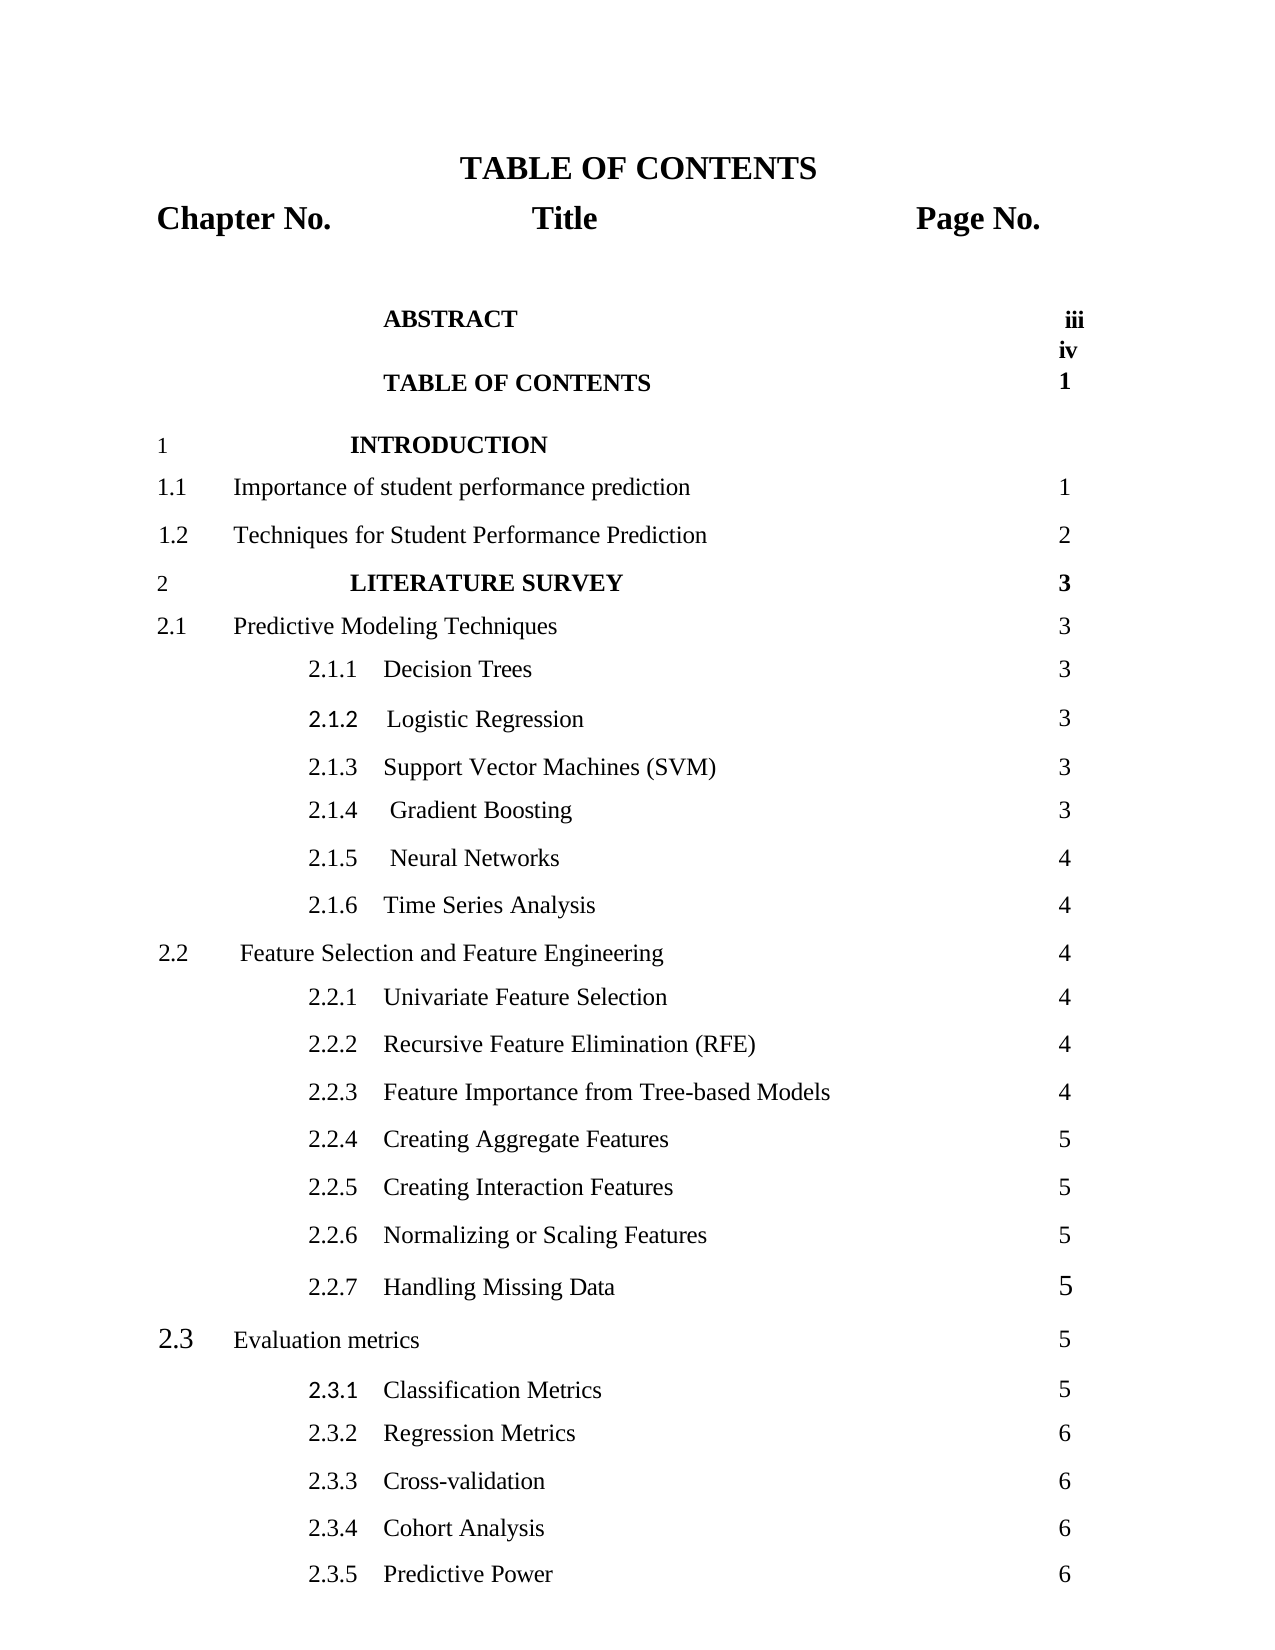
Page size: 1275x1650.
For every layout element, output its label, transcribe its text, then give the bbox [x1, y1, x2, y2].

table_cell 2.2.4 Creating Aggregate Features [151, 1115, 945, 1163]
table_cell 2.2.7 Handling Missing Data [151, 1259, 945, 1312]
table_cell 2.1.1 Decision Trees [151, 648, 945, 694]
table_cell 2.2.1 Univariate Feature Selection [151, 975, 945, 1020]
table_cell 5 [945, 1211, 1091, 1259]
table_cell 6 [945, 1412, 1091, 1457]
table_cell 6 [945, 1457, 1091, 1504]
table_cell 3 [945, 788, 1091, 834]
table_cell 2.3.1 Classification Metrics [151, 1365, 945, 1412]
table_cell 2.3.5 Predictive Power [151, 1552, 945, 1590]
table_cell 6 [945, 1505, 1091, 1552]
table_cell 3 [945, 605, 1091, 648]
table_cell 2.1.3 Support Vector Machines (SVM) [151, 743, 945, 788]
table_cell 2.3.2 Regression Metrics [151, 1412, 945, 1457]
table_cell 3 [945, 743, 1091, 788]
table_cell 2.1.5 Neural Networks [151, 834, 945, 881]
table_cell 4 [945, 834, 1091, 881]
table_cell 4 [945, 881, 1091, 929]
table_cell 2 LITERATURE SURVEY [151, 559, 945, 604]
table_cell 2.1.6 Time Series Analysis [151, 881, 945, 929]
table_cell 4 [945, 1068, 1091, 1115]
table_cell 1.1 Importance of student performance prediction [151, 466, 945, 511]
table_cell 2.3 Evaluation metrics [151, 1312, 945, 1365]
table_cell 5 [945, 1115, 1091, 1163]
table_cell 1 [945, 466, 1091, 511]
table_cell 5 [945, 1259, 1091, 1312]
table_cell 2.2.5 Creating Interaction Features [151, 1163, 945, 1211]
text TABLE OF CONTENTS [255, 148, 1022, 186]
table_cell 2.3.4 Cohort Analysis [151, 1505, 945, 1552]
table_cell 4 [945, 1020, 1091, 1068]
table_cell 2.3.3 Cross-validation [151, 1457, 945, 1504]
table_cell 5 [945, 1312, 1091, 1365]
table_cell 4 [945, 929, 1091, 974]
table_cell 5 [945, 1163, 1091, 1211]
table_cell 2.1.2 Logistic Regression [151, 694, 945, 743]
table_cell 5 [945, 1365, 1091, 1412]
table_header iii iv 1 [945, 305, 1091, 466]
table_cell 3 [945, 694, 1091, 743]
table_cell 2.2 Feature Selection and Feature Engineering [151, 929, 945, 974]
table_cell 2 [945, 511, 1091, 559]
table_cell 4 [945, 975, 1091, 1020]
table_cell 2.2.2 Recursive Feature Elimination (RFE) [151, 1020, 945, 1068]
table_cell 3 [945, 559, 1091, 604]
text Chapter No. Title Page No. [156, 198, 1150, 236]
table_cell 6 [945, 1552, 1091, 1590]
table_cell 2.2.3 Feature Importance from Tree-based Models [151, 1068, 945, 1115]
table_cell 1.2 Techniques for Student Performance Prediction [151, 511, 945, 559]
table_header ABSTRACT TABLE OF CONTENTS 1 INTRODUCTION [151, 305, 945, 466]
table_cell 3 [945, 648, 1091, 694]
table_cell 2.1.4 Gradient Boosting [151, 788, 945, 834]
table_cell 2.1 Predictive Modeling Techniques [151, 605, 945, 648]
table_cell 2.2.6 Normalizing or Scaling Features [151, 1211, 945, 1259]
